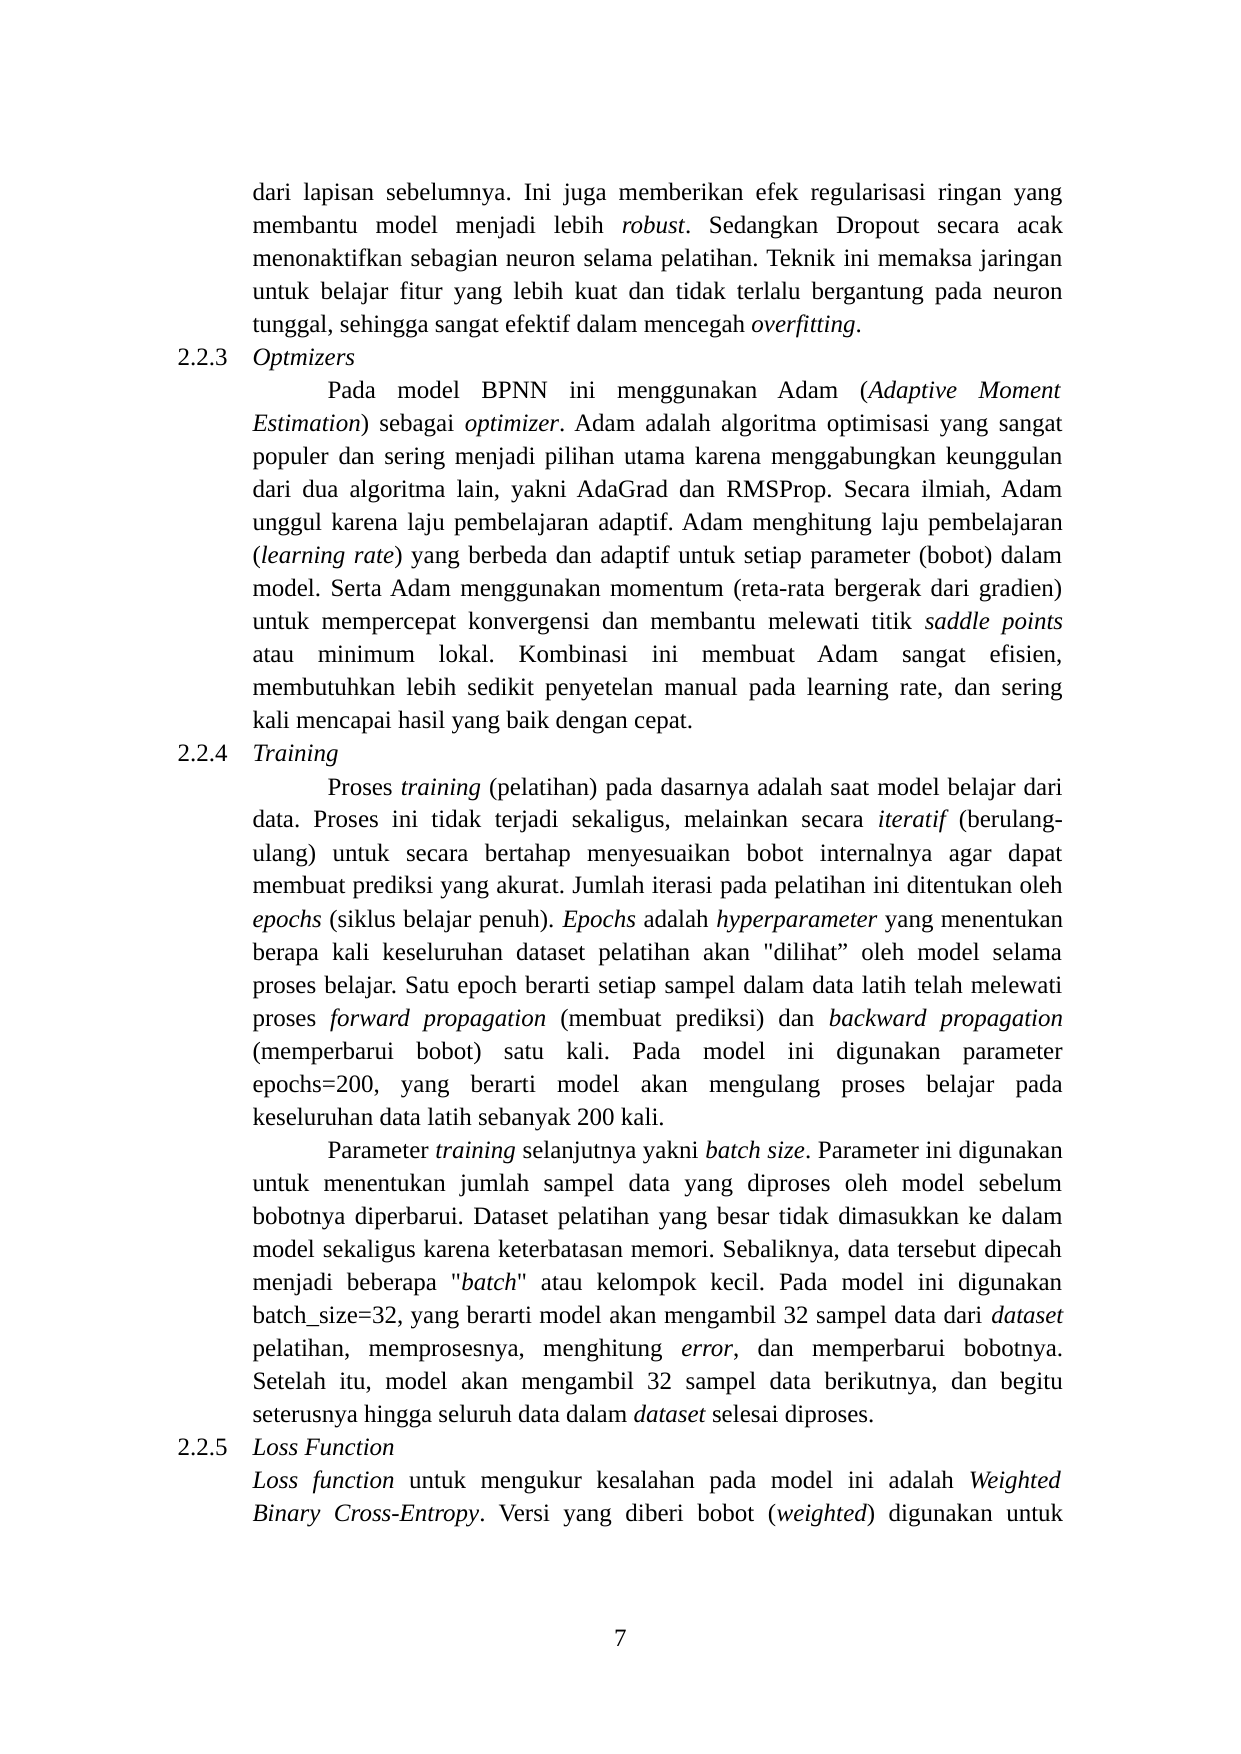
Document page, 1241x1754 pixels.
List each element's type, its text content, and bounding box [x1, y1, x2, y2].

list Training [177, 738, 1063, 767]
list Proses training (pelatihan) pada dasarnya adalah saat model belajar dari data. Proses ini tidak terjadi sekaligus, melainkan secara iteratif (berulang-ulang) untuk secara bertahap menyesuaikan bobot internalnya agar dapat membuat prediksi yang akurat. Jumlah iterasi pada pelatihan ini ditentukan oleh epochs (siklus belajar penuh). Epochs adalah hyperparameter yang menentukan berapa kali keseluruhan dataset pelatihan akan "dilihat” oleh model selama proses belajar. Satu epoch berarti setiap sampel dalam data latih telah melewati proses forward propagation (membuat prediksi) dan backward propagation (memperbarui bobot) satu kali. Pada model ini digunakan parameter epochs=200, yang berarti model akan mengulang proses belajar pada keseluruhan data latih sebanyak 200 kali. [252, 772, 1063, 1131]
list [252, 1465, 1063, 1527]
list Loss Function [177, 1432, 1063, 1461]
list Pada model BPNN ini menggunakan Adam (Adaptive Moment Estimation) sebagai optimizer. Adam adalah algoritma optimisasi yang sangat populer dan sering menjadi pilihan utama karena menggabungkan keunggulan dari dua algoritma lain, yakni AdaGrad dan RMSProp. Secara ilmiah, Adam unggul karena laju pembelajaran adaptif. Adam menghitung laju pembelajaran (learning rate) yang berbeda dan adaptif untuk setiap parameter (bobot) dalam model. Serta Adam menggunakan momentum (reta-rata bergerak dari gradien) untuk mempercepat konvergensi dan membantu melewati titik saddle points atau minimum lokal. Kombinasi ini membuat Adam sangat efisien, membutuhkan lebih sedikit penyetelan manual pada learning rate, dan sering kali mencapai hasil yang baik dengan cepat. [252, 375, 1063, 734]
list Parameter training selanjutnya yakni batch size. Parameter ini digunakan untuk menentukan jumlah sampel data yang diproses oleh model sebelum bobotnya diperbarui. Dataset pelatihan yang besar tidak dimasukkan ke dalam model sekaligus karena keterbatasan memori. Sebaliknya, data tersebut dipecah menjadi beberapa "batch" atau kelompok kecil. Pada model ini digunakan batch_size=32, yang berarti model akan mengambil 32 sampel data dari dataset pelatihan, memprosesnya, menghitung error, dan memperbarui bobotnya. Setelah itu, model akan mengambil 32 sampel data berikutnya, dan begitu seterusnya hingga seluruh data dalam dataset selesai diproses. [252, 1135, 1063, 1428]
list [252, 177, 1063, 338]
list Optmizers [177, 342, 1063, 371]
